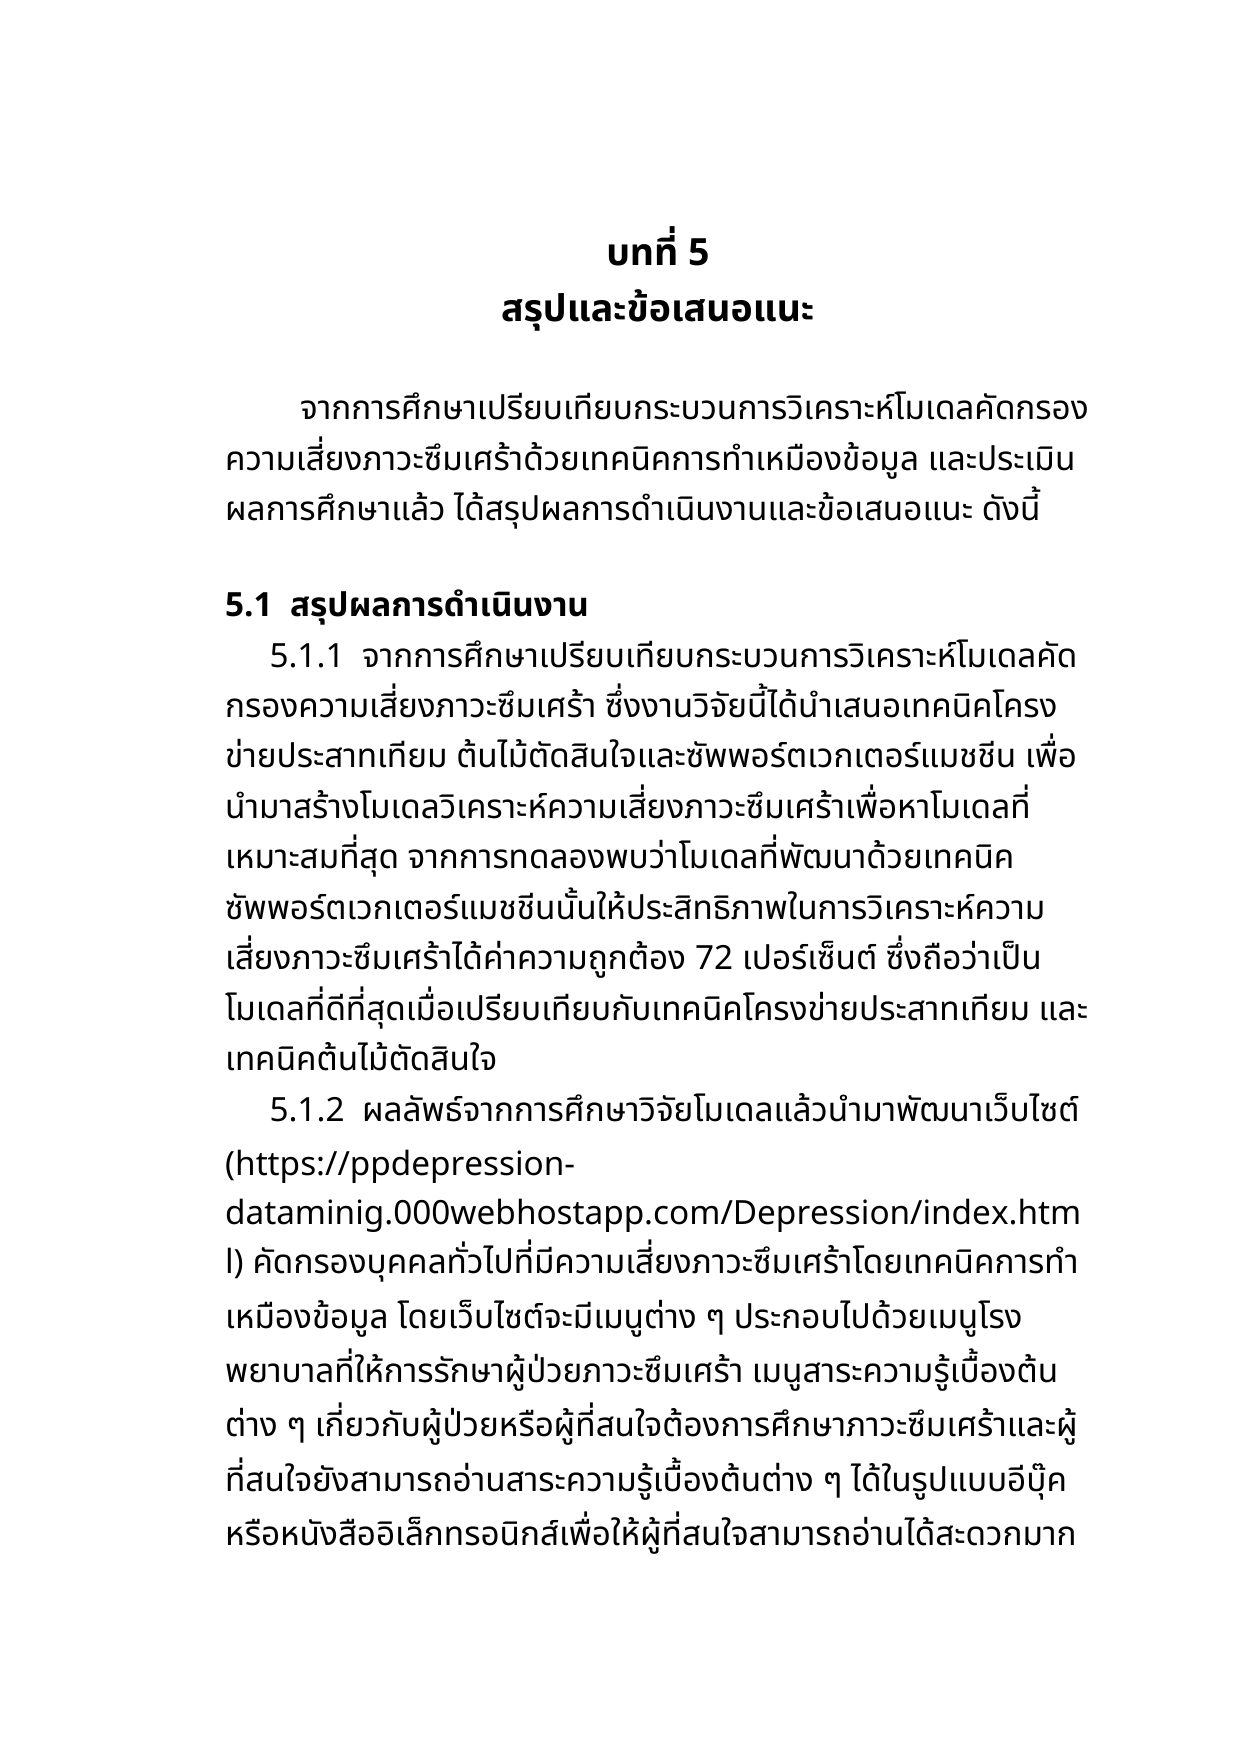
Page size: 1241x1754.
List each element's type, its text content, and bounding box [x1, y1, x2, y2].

text บทที่ 5 [225, 225, 1090, 282]
text จากการศึกษาเปรียบเทียบกระบวนการวิเคราะห์โมเดลคัดกรองความเสี่ยงภาวะซึมเศร้าด้วยเทคนิคการทำเหมืองข้อมูล และประเมินผลการศึกษาแล้ว ได้สรุปผลการดำเนินงานและข้อเสนอแนะ ดังนี้ [225, 384, 1090, 535]
text 5.1.1 จากการศึกษาเปรียบเทียบกระบวนการวิเคราะห์โมเดลคัดกรองความเสี่ยงภาวะซึมเศร้า ซึ่งงานวิจัยนี้ได้นำเสนอเทคนิคโครงข่ายประสาทเทียม ต้นไม้ตัดสินใจและซัพพอร์ตเวกเตอร์แมชชีน เพื่อนำมาสร้างโมเดลวิเคราะห์ความเสี่ยงภาวะซึมเศร้าเพื่อหาโมเดลที่เหมาะสมที่สุด จากการทดลองพบว่าโมเดลที่พัฒนาด้วยเทคนิคซัพพอร์ตเวกเตอร์แมชชีนนั้นให้ประสิทธิภาพในการวิเคราะห์ความเสี่ยงภาวะซึมเศร้าได้ค่าความถูกต้อง 72 เปอร์เซ็นต์ ซึ่งถือว่าเป็นโมเดลที่ดีที่สุดเมื่อเปรียบเทียบกับเทคนิคโครงข่ายประสาทเทียม และเทคนิคต้นไม้ตัดสินใจ [225, 631, 1090, 1086]
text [225, 1086, 1090, 1561]
text สรุปและข้อเสนอแนะ [225, 282, 1090, 339]
text 5.1 สรุปผลการดำเนินงาน [225, 581, 1090, 631]
